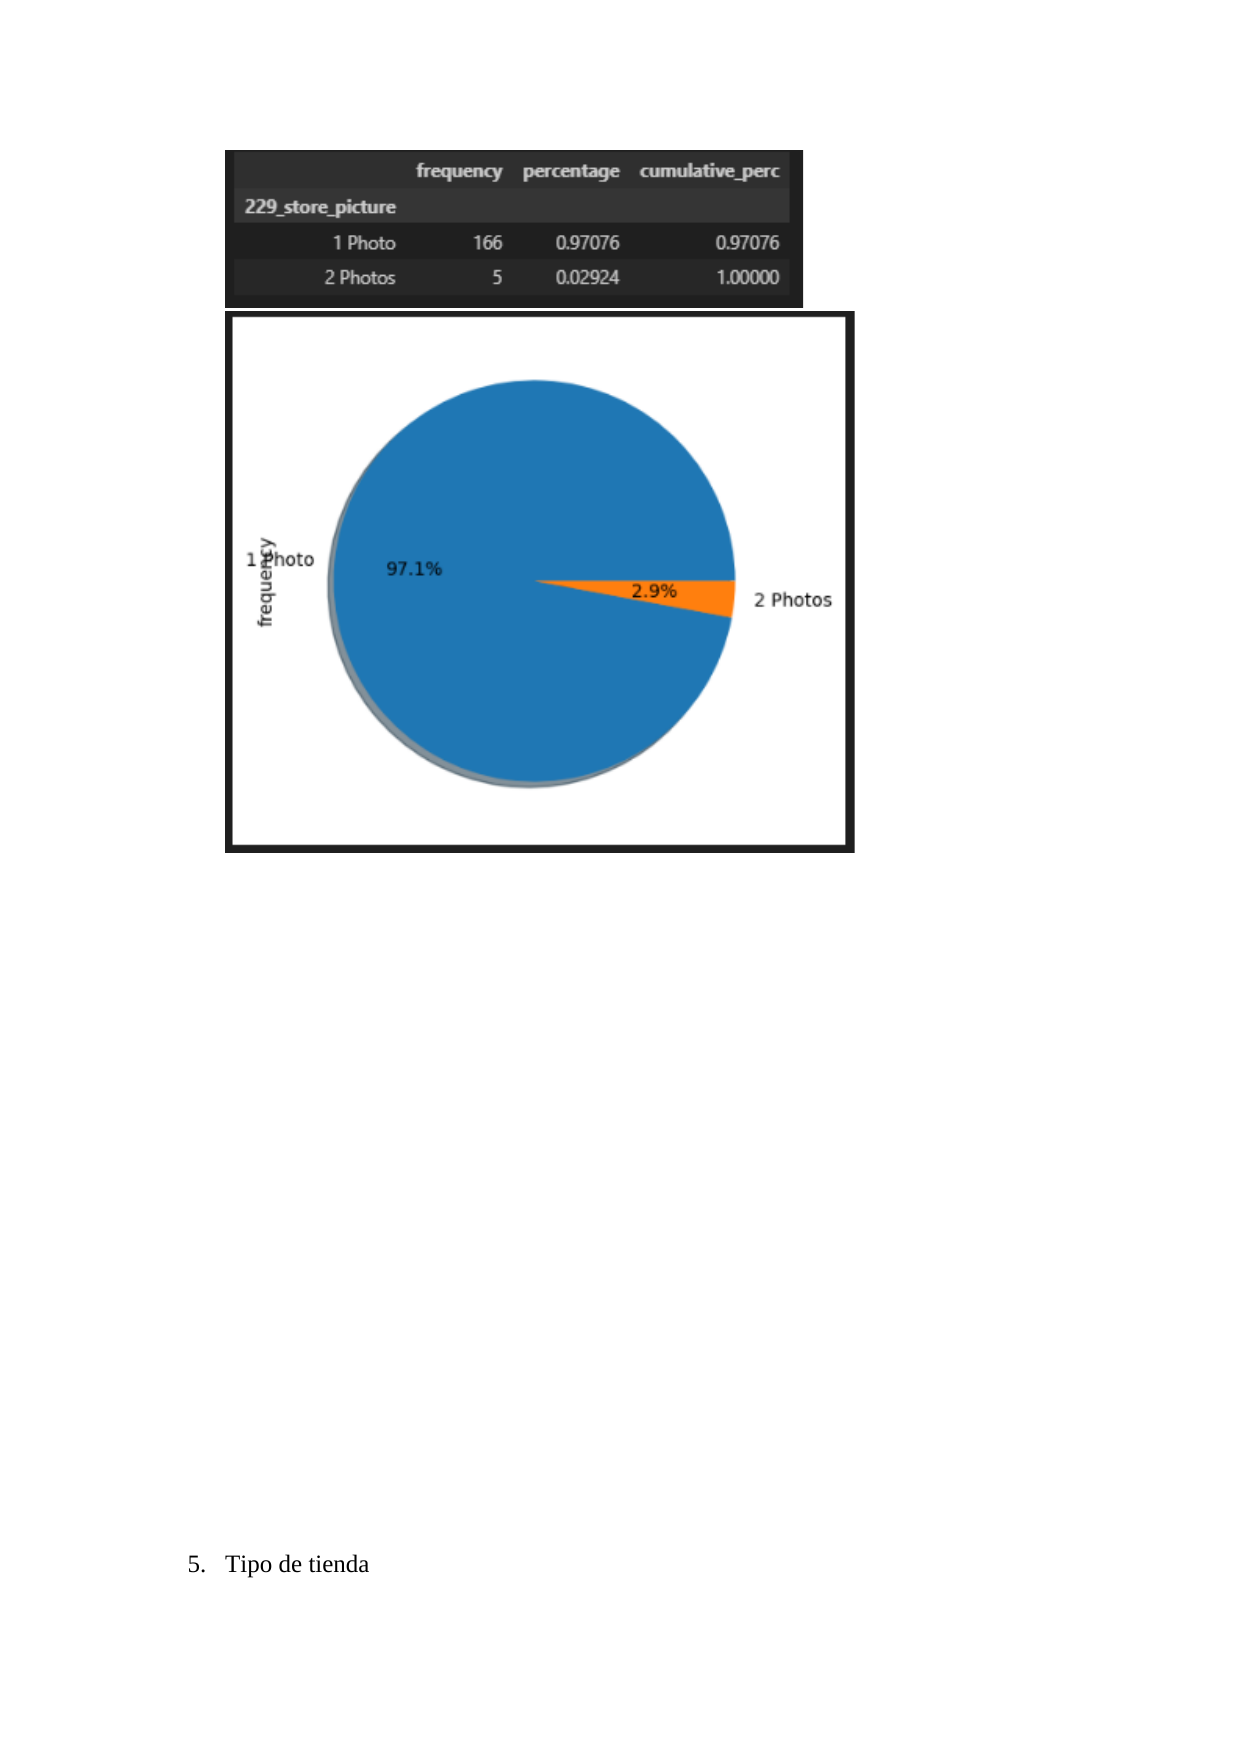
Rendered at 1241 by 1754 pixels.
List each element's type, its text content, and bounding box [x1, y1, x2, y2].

list Tipo de tienda [187, 1549, 1090, 1578]
picture [225, 311, 855, 853]
picture [225, 150, 804, 308]
